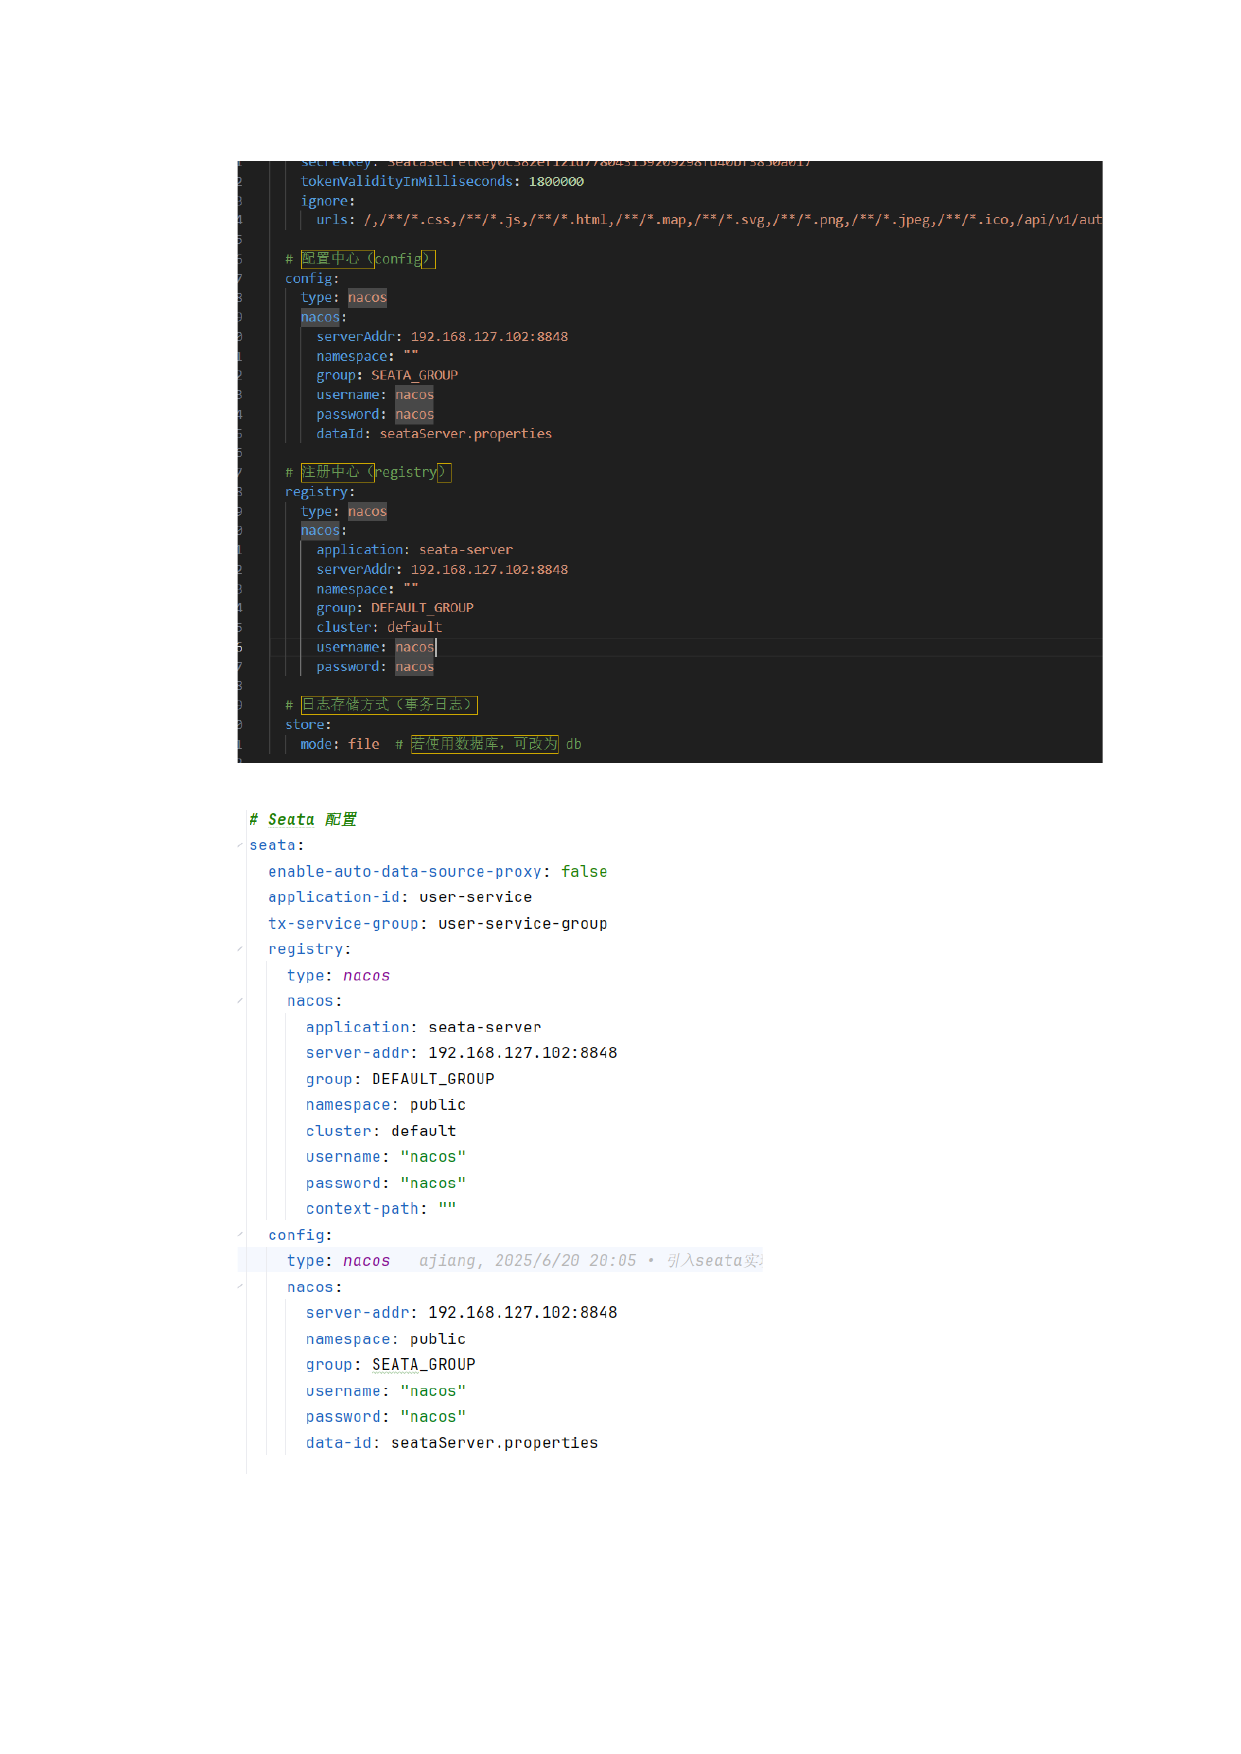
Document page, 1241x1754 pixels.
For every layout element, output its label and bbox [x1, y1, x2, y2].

picture [237, 810, 763, 1474]
picture [237, 161, 1103, 763]
